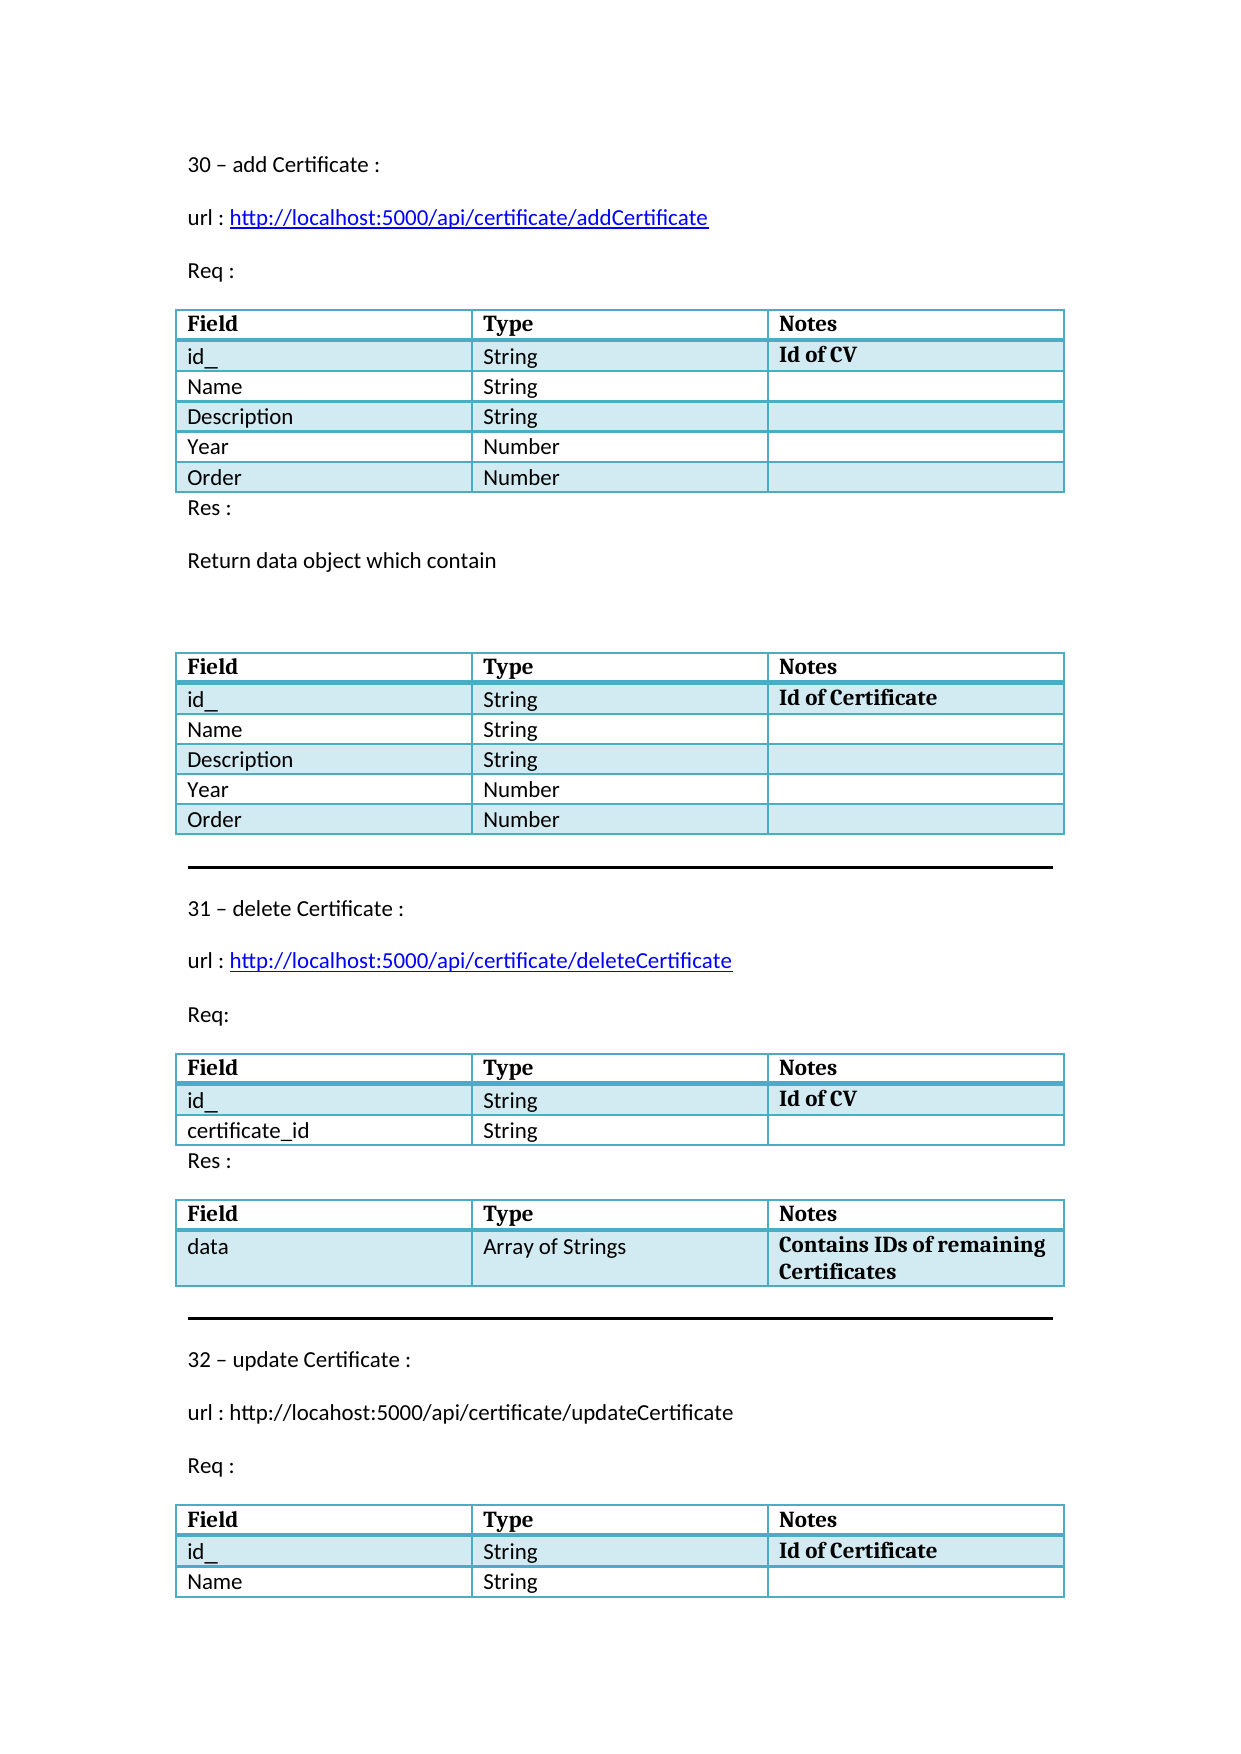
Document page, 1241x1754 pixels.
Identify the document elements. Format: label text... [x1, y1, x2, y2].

table_cell Description [177, 745, 471, 773]
table_cell [769, 403, 1063, 430]
table_cell String [473, 1116, 767, 1144]
table_cell _id [177, 1537, 471, 1565]
table_cell Array of Strings [473, 1232, 767, 1285]
table_cell [769, 1116, 1063, 1144]
table_cell [769, 433, 1063, 461]
text Res : [187, 493, 1053, 521]
table_cell String [473, 685, 767, 713]
table_cell data [177, 1232, 471, 1285]
table_cell String [473, 403, 767, 430]
table_cell Id of Certificate [769, 685, 1063, 713]
table_header Field [177, 311, 471, 337]
table_header Notes [769, 311, 1063, 337]
table_header Field [177, 1201, 471, 1227]
table_cell Year [177, 775, 471, 803]
table_cell [769, 805, 1063, 833]
table_cell _id [177, 342, 471, 370]
table_cell Id of CV [769, 1086, 1063, 1114]
table_cell Contains IDs of remaining Certificates [769, 1232, 1063, 1285]
table_header Notes [769, 1201, 1063, 1227]
table_header Type [473, 311, 767, 337]
table_cell [769, 745, 1063, 773]
text Req : [187, 256, 1053, 284]
text 30 – add Certificate : [187, 150, 1053, 178]
table_cell [769, 775, 1063, 803]
text Req: [187, 1000, 1053, 1028]
text Return data object which contain [187, 546, 1053, 574]
table_cell certificate_id [177, 1116, 471, 1144]
text 31 – delete Certificate : [187, 894, 1053, 922]
table_cell String [473, 1086, 767, 1114]
table_cell Name [177, 1568, 471, 1596]
table_cell String [473, 1537, 767, 1565]
table_cell Name [177, 372, 471, 400]
table_header Field [177, 1506, 471, 1533]
table_cell String [473, 372, 767, 400]
text url : http://localhost:5000/api/certificate/addCertificate [187, 203, 1053, 231]
table_cell String [473, 715, 767, 743]
table_cell Description [177, 403, 471, 430]
text url : http://localhost:5000/api/certificate/deleteCertificate [187, 947, 1053, 975]
text 32 – update Certificate : [187, 1345, 1053, 1373]
table_cell Year [177, 433, 471, 461]
text url : http://locahost:5000/api/certificate/updateCertificate [187, 1398, 1053, 1426]
table_cell String [473, 745, 767, 773]
text Req : [187, 1451, 1053, 1479]
table_cell Id of CV [769, 342, 1063, 370]
table_header Notes [769, 1506, 1063, 1533]
table_header Type [473, 1055, 767, 1081]
text Res : [187, 1146, 1053, 1174]
table_cell [769, 463, 1063, 491]
table_cell Name [177, 715, 471, 743]
table_cell Order [177, 805, 471, 833]
table_cell [769, 372, 1063, 400]
table_header Type [473, 1506, 767, 1533]
table_cell Number [473, 805, 767, 833]
table_header Notes [769, 1055, 1063, 1081]
table_header Field [177, 1055, 471, 1081]
table_header Notes [769, 654, 1063, 680]
table_header Field [177, 654, 471, 680]
table_cell Order [177, 463, 471, 491]
table_cell Number [473, 775, 767, 803]
table_cell _id [177, 1086, 471, 1114]
table_header Type [473, 654, 767, 680]
table_cell [769, 1568, 1063, 1596]
table_cell String [473, 342, 767, 370]
table_header Type [473, 1201, 767, 1227]
table_cell Number [473, 433, 767, 461]
table_cell Id of Certificate [769, 1537, 1063, 1565]
table_cell Number [473, 463, 767, 491]
table_cell [769, 715, 1063, 743]
table_cell _id [177, 685, 471, 713]
table_cell String [473, 1568, 767, 1596]
